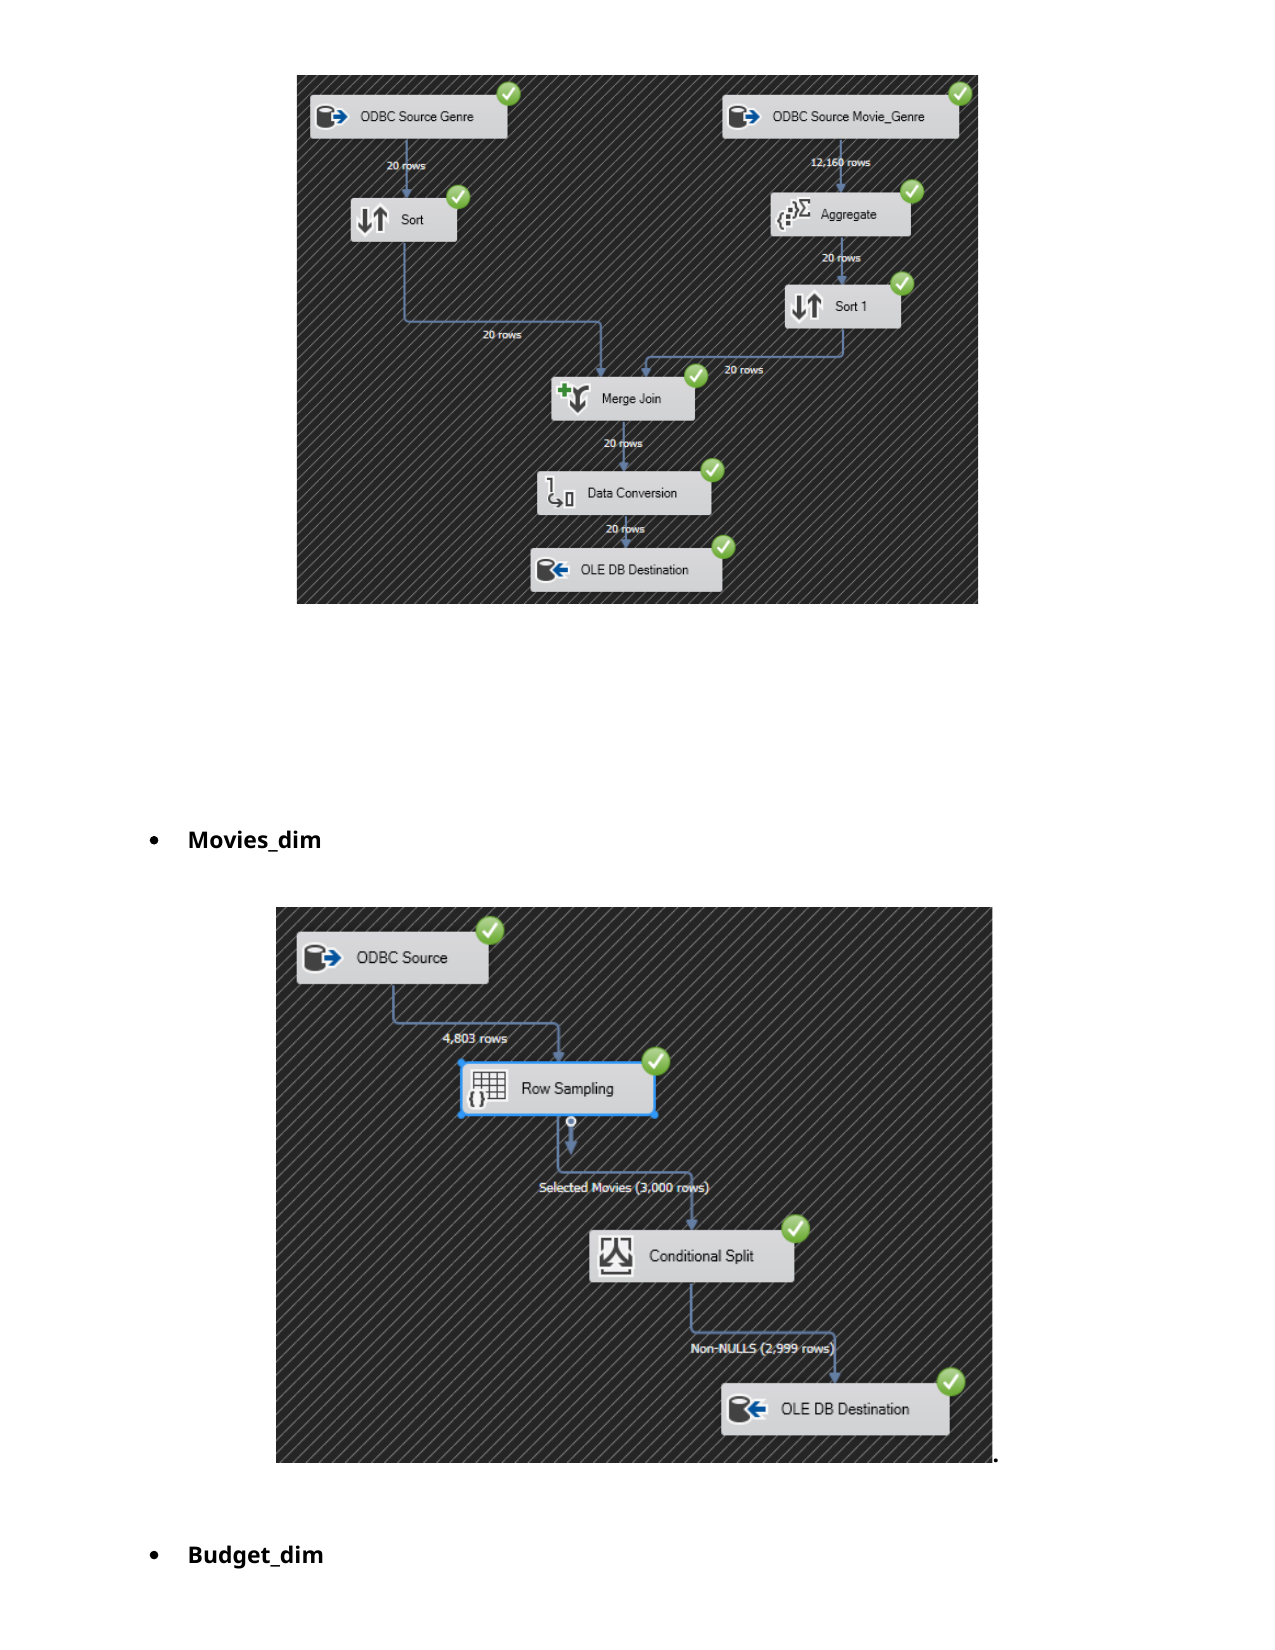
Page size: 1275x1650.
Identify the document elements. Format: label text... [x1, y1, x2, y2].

list Budget_dim [150, 1539, 1200, 1570]
picture [296, 75, 979, 604]
list Movies_dim [150, 824, 1200, 855]
picture [276, 907, 993, 1463]
